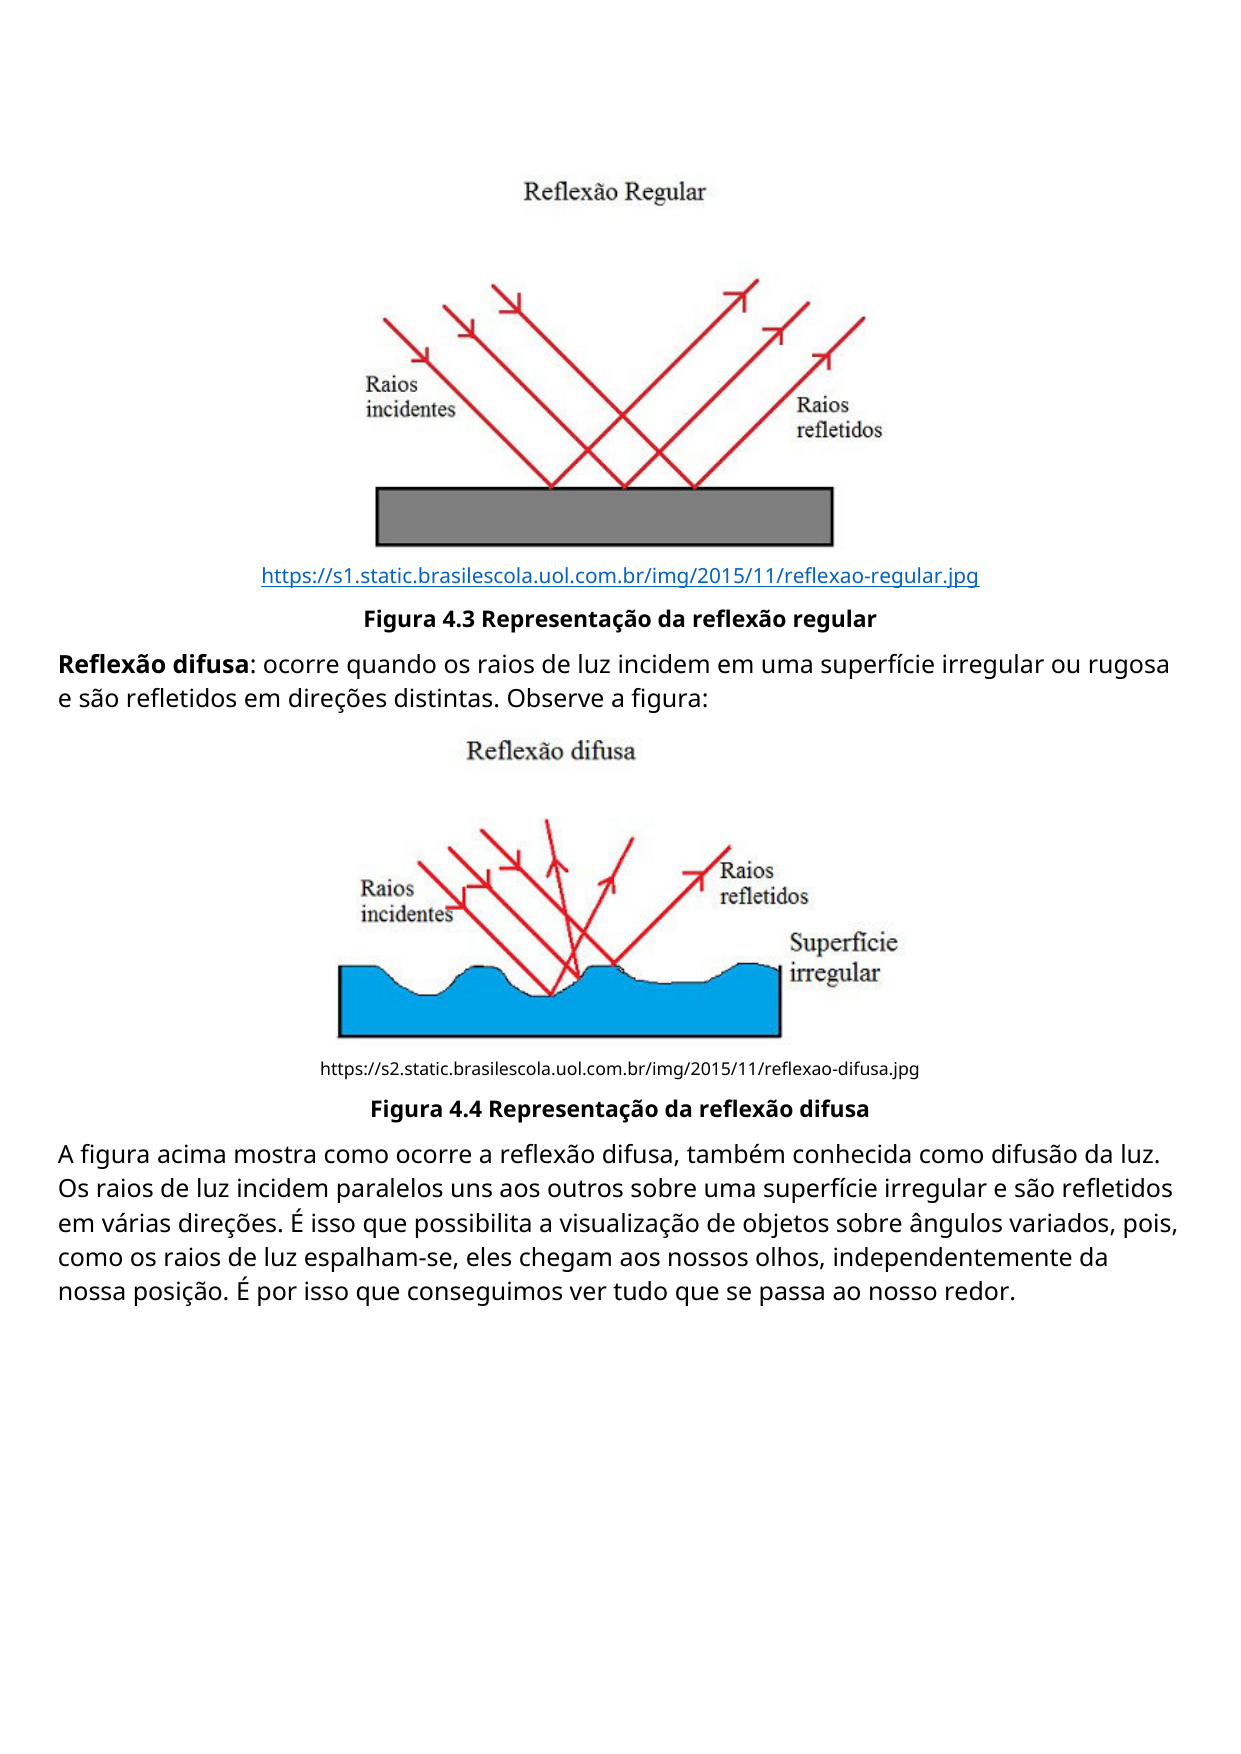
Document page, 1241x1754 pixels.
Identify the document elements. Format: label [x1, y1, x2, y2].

table_header [0, 148, 1240, 1470]
picture [353, 175, 887, 550]
picture [334, 727, 906, 1045]
